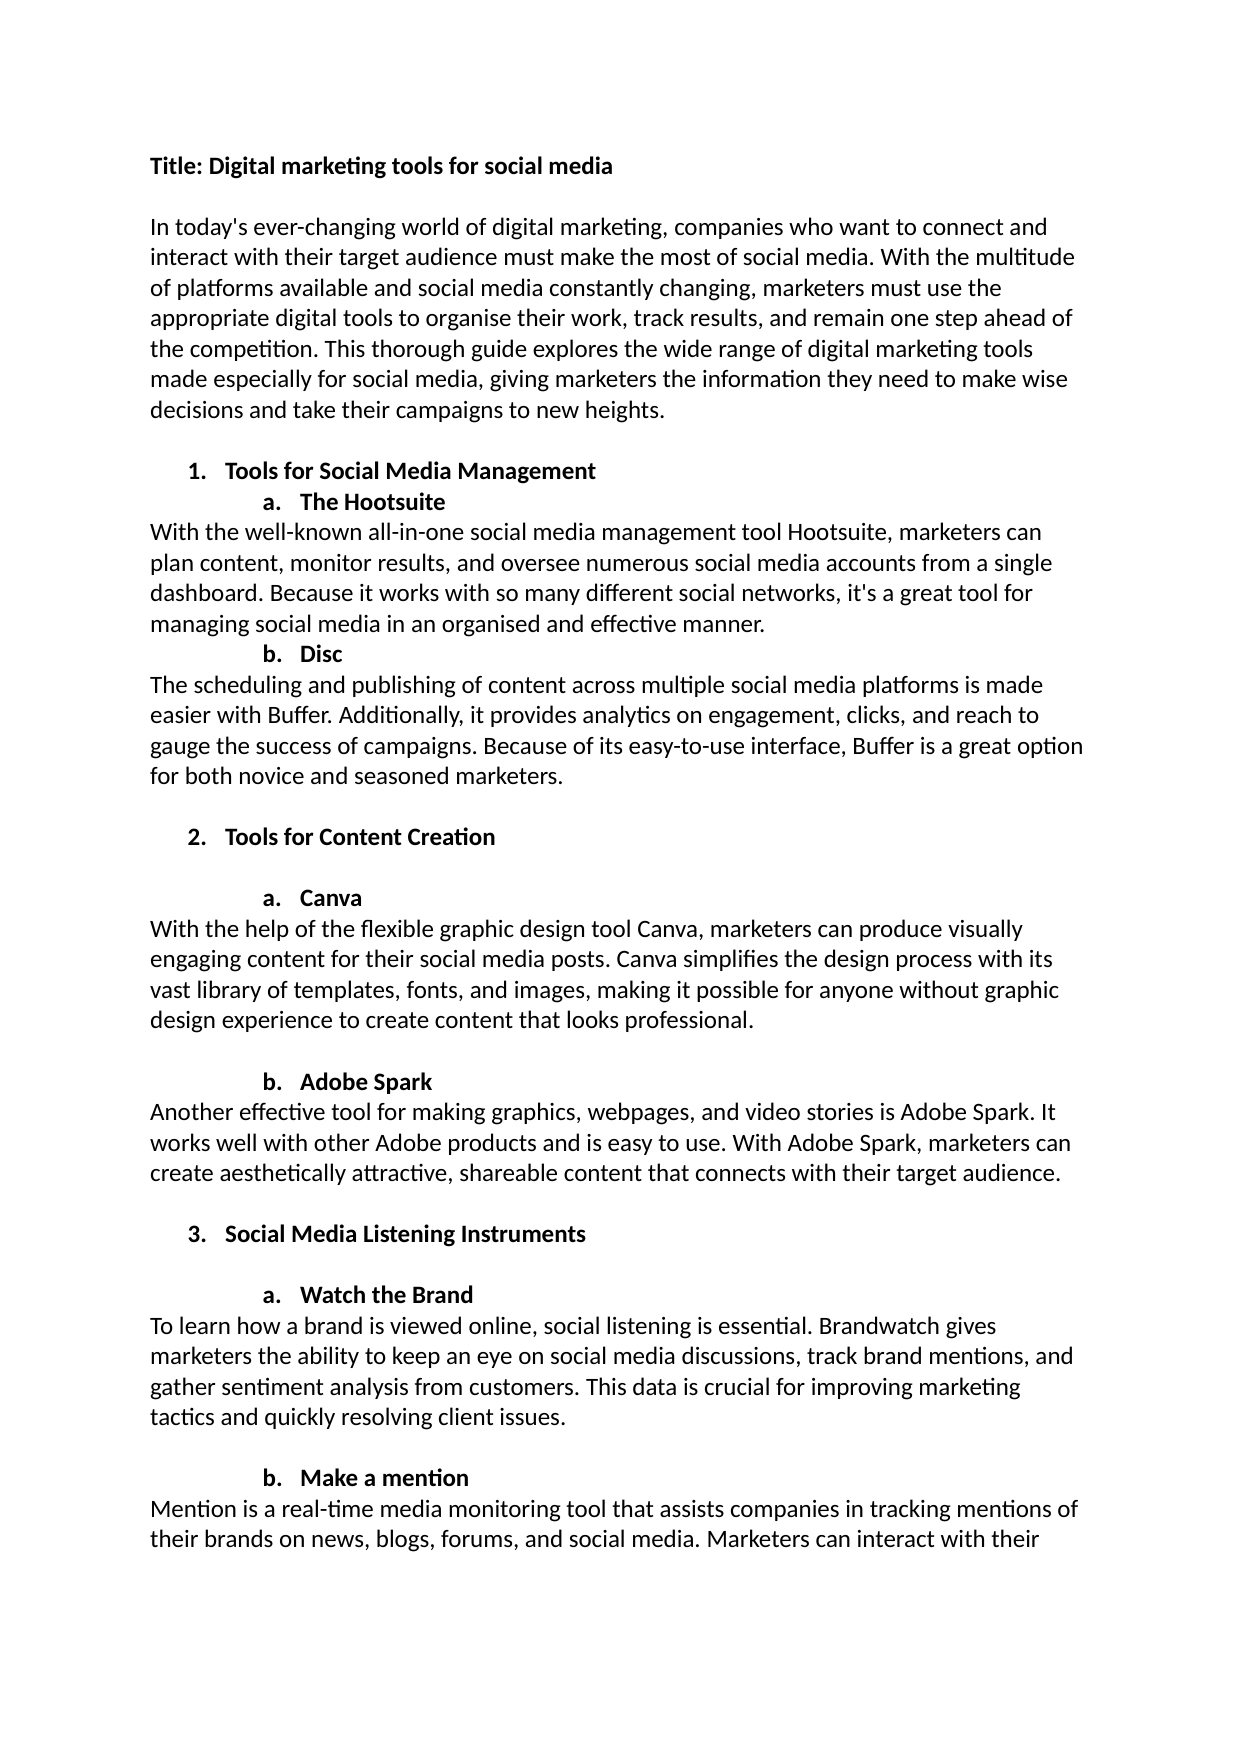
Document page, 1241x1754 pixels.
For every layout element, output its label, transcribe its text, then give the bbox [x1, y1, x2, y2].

list Social Media Listening Instruments [187, 1218, 1090, 1249]
text In today's ever-changing world of digital marketing, companies who want to connect and interact with their target audience must make the most of social media. With the multitude of platforms available and social media constantly changing, marketers must use the appropriate digital tools to organise their work, track results, and remain one step ahead of the competition. This thorough guide explores the wide range of digital marketing tools made especially for social media, giving marketers the information they need to make wise decisions and take their campaigns to new heights. [150, 211, 1090, 425]
list Tools for Social Media Management [187, 455, 1090, 486]
text Another effective tool for making graphics, webpages, and video stories is Adobe Spark. It works well with other Adobe products and is easy to use. With Adobe Spark, marketers can create aesthetically attractive, shareable content that connects with their target audience. [150, 1096, 1090, 1188]
list Tools for Content Creation [187, 821, 1090, 852]
list Disc [262, 638, 1090, 669]
list Watch the Brand [262, 1279, 1090, 1310]
list Make a mention [262, 1462, 1090, 1493]
text To learn how a brand is viewed online, social listening is essential. Brandwatch gives marketers the ability to keep an eye on social media discussions, track brand mentions, and gather sentiment analysis from customers. This data is crucial for improving marketing tactics and quickly resolving client issues. [150, 1310, 1090, 1432]
list Canva [262, 882, 1090, 913]
text The scheduling and publishing of content across multiple social media platforms is made easier with Buffer. Additionally, it provides analytics on engagement, clicks, and reach to gauge the success of campaigns. Because of its easy-to-use interface, Buffer is a great option for both novice and seasoned marketers. [150, 669, 1090, 791]
text With the well-known all-in-one social media management tool Hootsuite, marketers can plan content, monitor results, and oversee numerous social media accounts from a single dashboard. Because it works with so many different social networks, it's a great tool for managing social media in an organised and effective manner. [150, 516, 1090, 638]
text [150, 1493, 1090, 1554]
text With the help of the flexible graphic design tool Canva, marketers can produce visually engaging content for their social media posts. Canva simplifies the design process with its vast library of templates, fonts, and images, making it possible for anyone without graphic design experience to create content that looks professional. [150, 913, 1090, 1035]
text Title: Digital marketing tools for social media [150, 150, 1090, 181]
list The Hootsuite [262, 486, 1090, 516]
list Adobe Spark [262, 1066, 1090, 1096]
